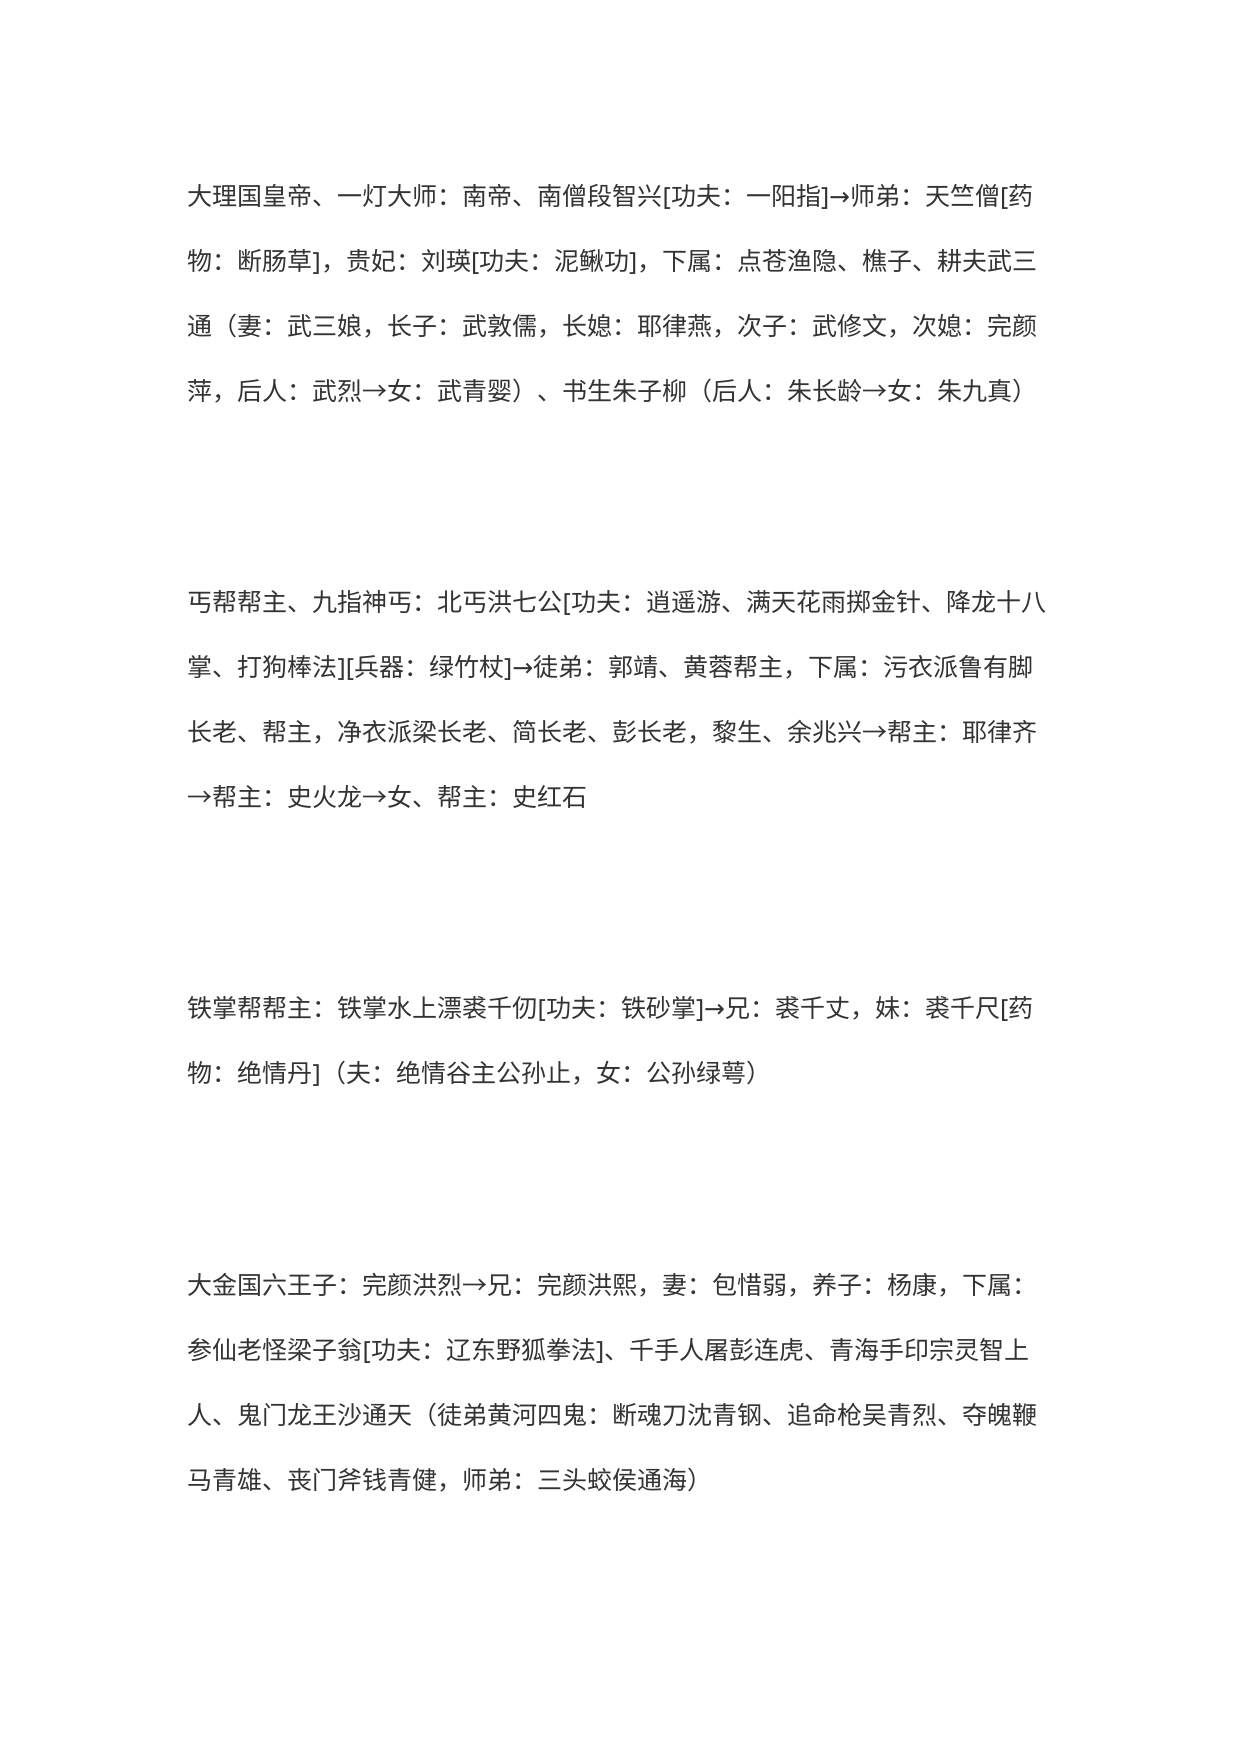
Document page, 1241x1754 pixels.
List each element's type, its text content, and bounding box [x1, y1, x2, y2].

text 丐帮帮主、九指神丐：北丐洪七公[功夫：逍遥游、满天花雨掷金针、降龙十八掌、打狗棒法][兵器：绿竹杖]→徒弟：郭靖、黄蓉帮主，下属：污衣派鲁有脚长老、帮主，净衣派梁长老、简长老、彭长老，黎生、余兆兴→帮主：耶律齐→帮主：史火龙→女、帮主：史红石 [187, 568, 1053, 828]
text 大金国六王子：完颜洪烈→兄：完颜洪熙，妻：包惜弱，养子：杨康，下属：参仙老怪梁子翁[功夫：辽东野狐拳法]、千手人屠彭连虎、青海手印宗灵智上人、鬼门龙王沙通天（徒弟黄河四鬼：断魂刀沈青钢、追命枪吴青烈、夺魄鞭马青雄、丧门斧钱青健，师弟：三头蛟侯通海） [187, 1251, 1053, 1511]
text 大理国皇帝、一灯大师：南帝、南僧段智兴[功夫：一阳指]→师弟：天竺僧[药物：断肠草]，贵妃：刘瑛[功夫：泥鳅功]，下属：点苍渔隐、樵子、耕夫武三通（妻：武三娘，长子：武敦儒，长媳：耶律燕，次子：武修文，次媳：完颜萍，后人：武烈→女：武青婴）、书生朱子柳（后人：朱长龄→女：朱九真） [187, 162, 1053, 422]
text 铁掌帮帮主：铁掌水上漂裘千仞[功夫：铁砂掌]→兄：裘千丈，妹：裘千尺[药物：绝情丹]（夫：绝情谷主公孙止，女：公孙绿萼） [187, 974, 1053, 1104]
